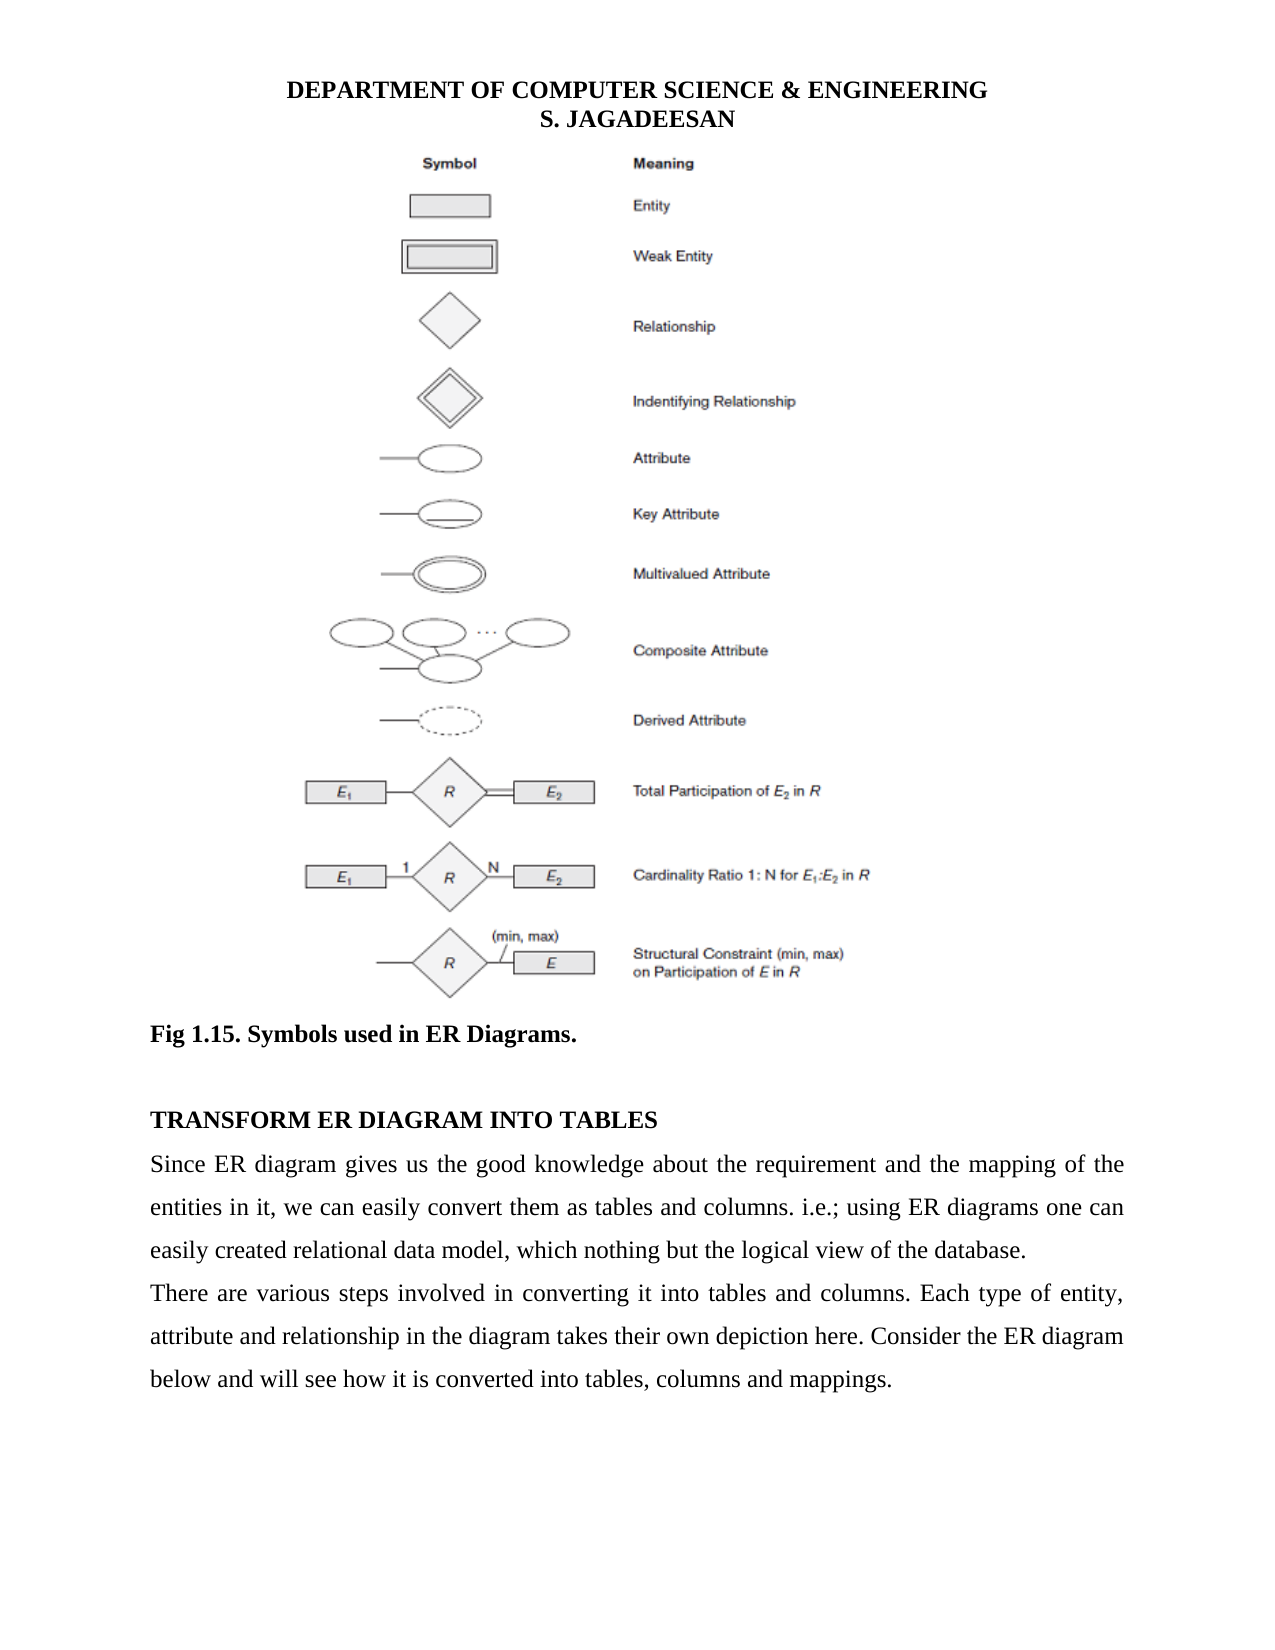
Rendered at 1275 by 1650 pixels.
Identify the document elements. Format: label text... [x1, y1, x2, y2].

picture [283, 150, 992, 1006]
text Since ER diagram gives us the good knowledge about the requirement and the mapping of the entities in it, we can easily convert them as tables and columns. i.e.; using ER diagrams one can easily created relational data model, which nothing but the logical view of the database. [150, 1149, 1125, 1264]
text TRANSFORM ER DIAGRAM INTO TABLES [150, 1106, 1125, 1134]
text Fig 1.15. Symbols used in ER Diagrams. [150, 1019, 1125, 1048]
text There are various steps involved in converting it into tables and columns. Each type of entity, attribute and relationship in the diagram takes their own depiction here. Consider the ER diagram below and will see how it is converted into tables, columns and mappings. [150, 1278, 1125, 1393]
